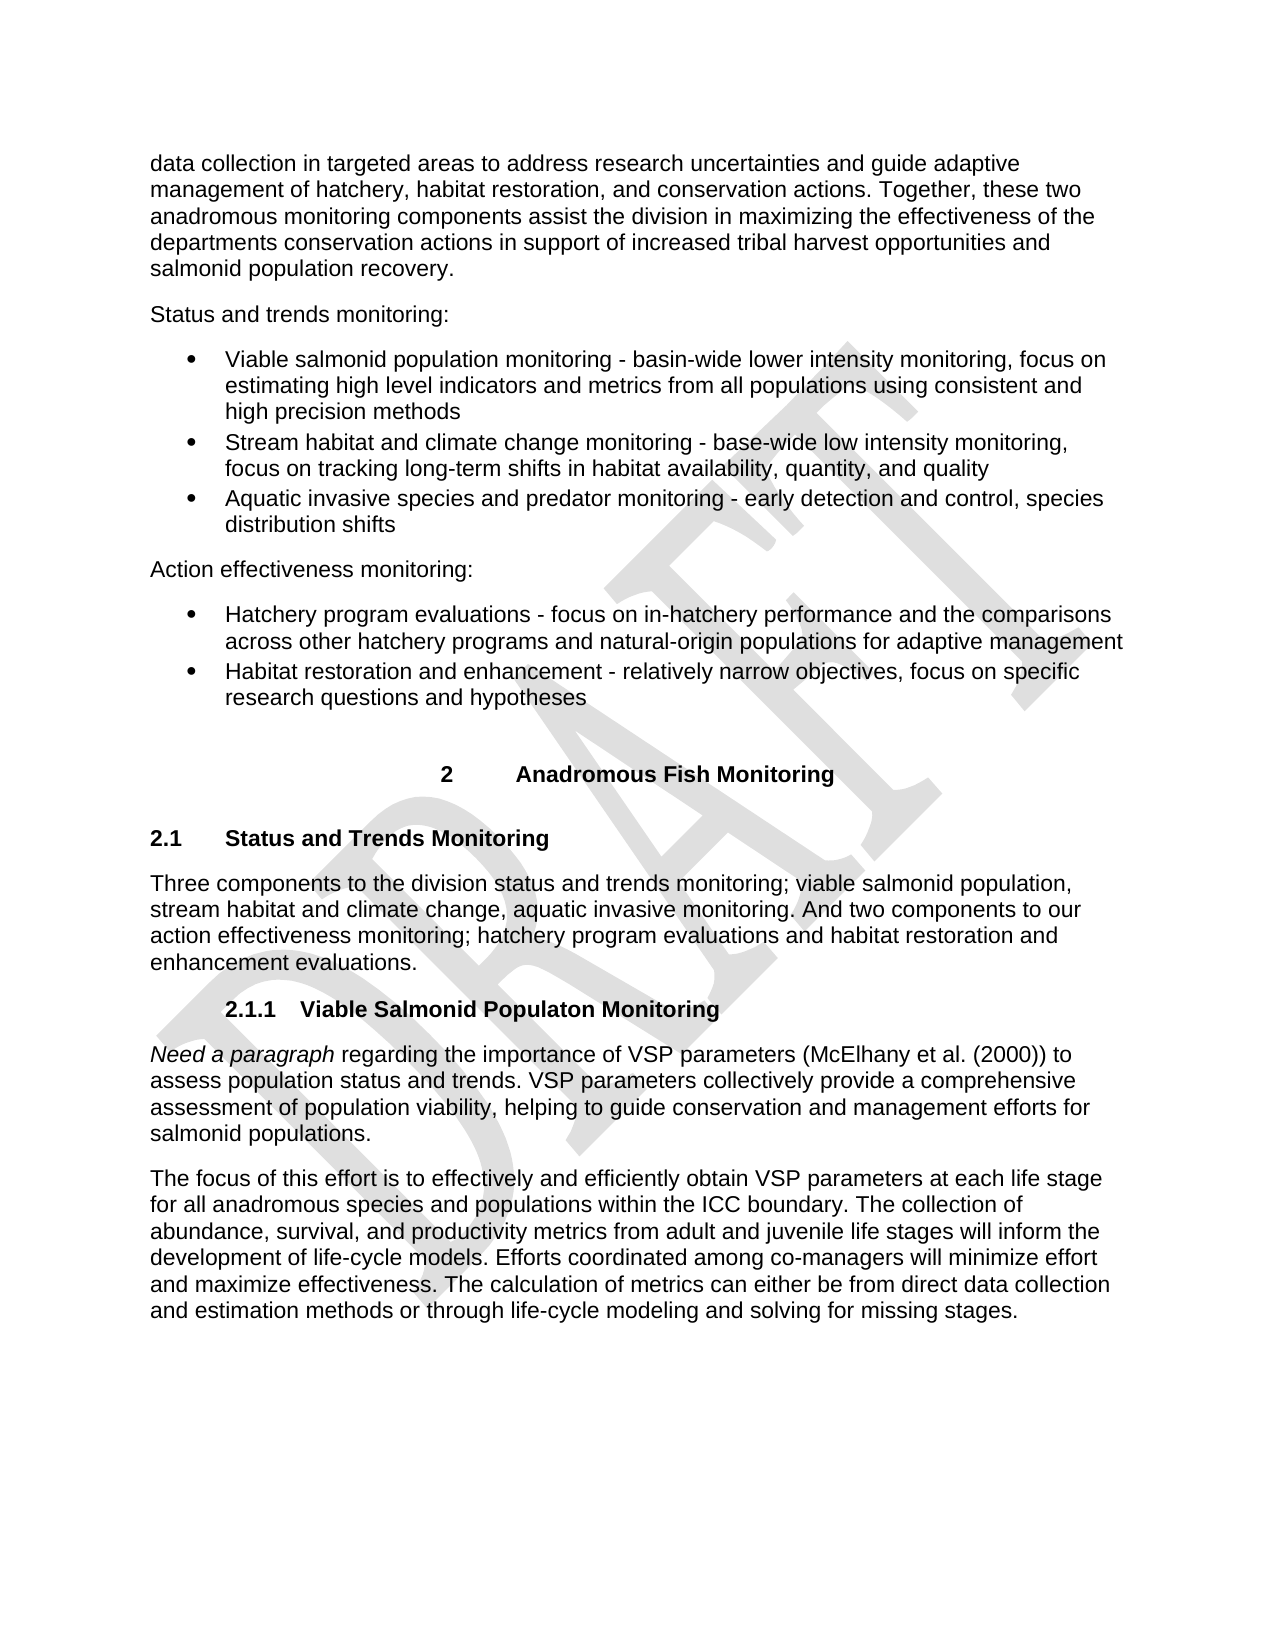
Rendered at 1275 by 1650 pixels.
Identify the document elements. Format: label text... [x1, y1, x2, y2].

subtitle 2.1 Status and Trends Monitoring [150, 824, 1125, 851]
text Action effectiveness monitoring: [150, 556, 1125, 583]
list Viable salmonid population monitoring - basin-wide lower intensity monitoring, focus on estimating high level indicators and metrics from all populations using consistent and high precision methods [187, 346, 1125, 425]
text Need a paragraph regarding the importance of VSP parameters (McElhany et al. (2000)) to assess population status and trends. VSP parameters collectively provide a comprehensive assessment of population viability, helping to guide conservation and management efforts for salmonid populations. [150, 1041, 1125, 1146]
text Status and trends monitoring: [150, 301, 1125, 327]
list Hatchery program evaluations - focus on in-hatchery performance and the comparisons across other hatchery programs and natural-origin populations for adaptive management [187, 601, 1125, 654]
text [150, 150, 1125, 282]
text The focus of this effort is to effectively and efficiently obtain VSP parameters at each life stage for all anadromous species and populations within the ICC boundary. The collection of abundance, survival, and productivity metrics from adult and juvenile life stages will inform the development of life-cycle models. Efforts coordinated among co-managers will minimize effort and maximize effectiveness. The calculation of metrics can either be from direct data collection and estimation methods or through life-cycle modeling and solving for missing stages. [150, 1165, 1125, 1323]
text Three components to the division status and trends monitoring; viable salmonid population, stream habitat and climate change, aquatic invasive monitoring. And two components to our action effectiveness monitoring; hatchery program evaluations and habitat restoration and enhancement evaluations. [150, 869, 1125, 975]
list Aquatic invasive species and predator monitoring - early detection and control, species distribution shifts [187, 485, 1125, 538]
list Stream habitat and climate change monitoring - base-wide low intensity monitoring, focus on tracking long-term shifts in habitat availability, quantity, and quality [187, 428, 1125, 481]
subtitle 2.1.1 Viable Salmonid Populaton Monitoring [225, 996, 1125, 1022]
list Habitat restoration and enhancement - relatively narrow objectives, focus on specific research questions and hypotheses [187, 658, 1125, 711]
subtitle 2 Anadromous Fish Monitoring [150, 761, 1125, 787]
